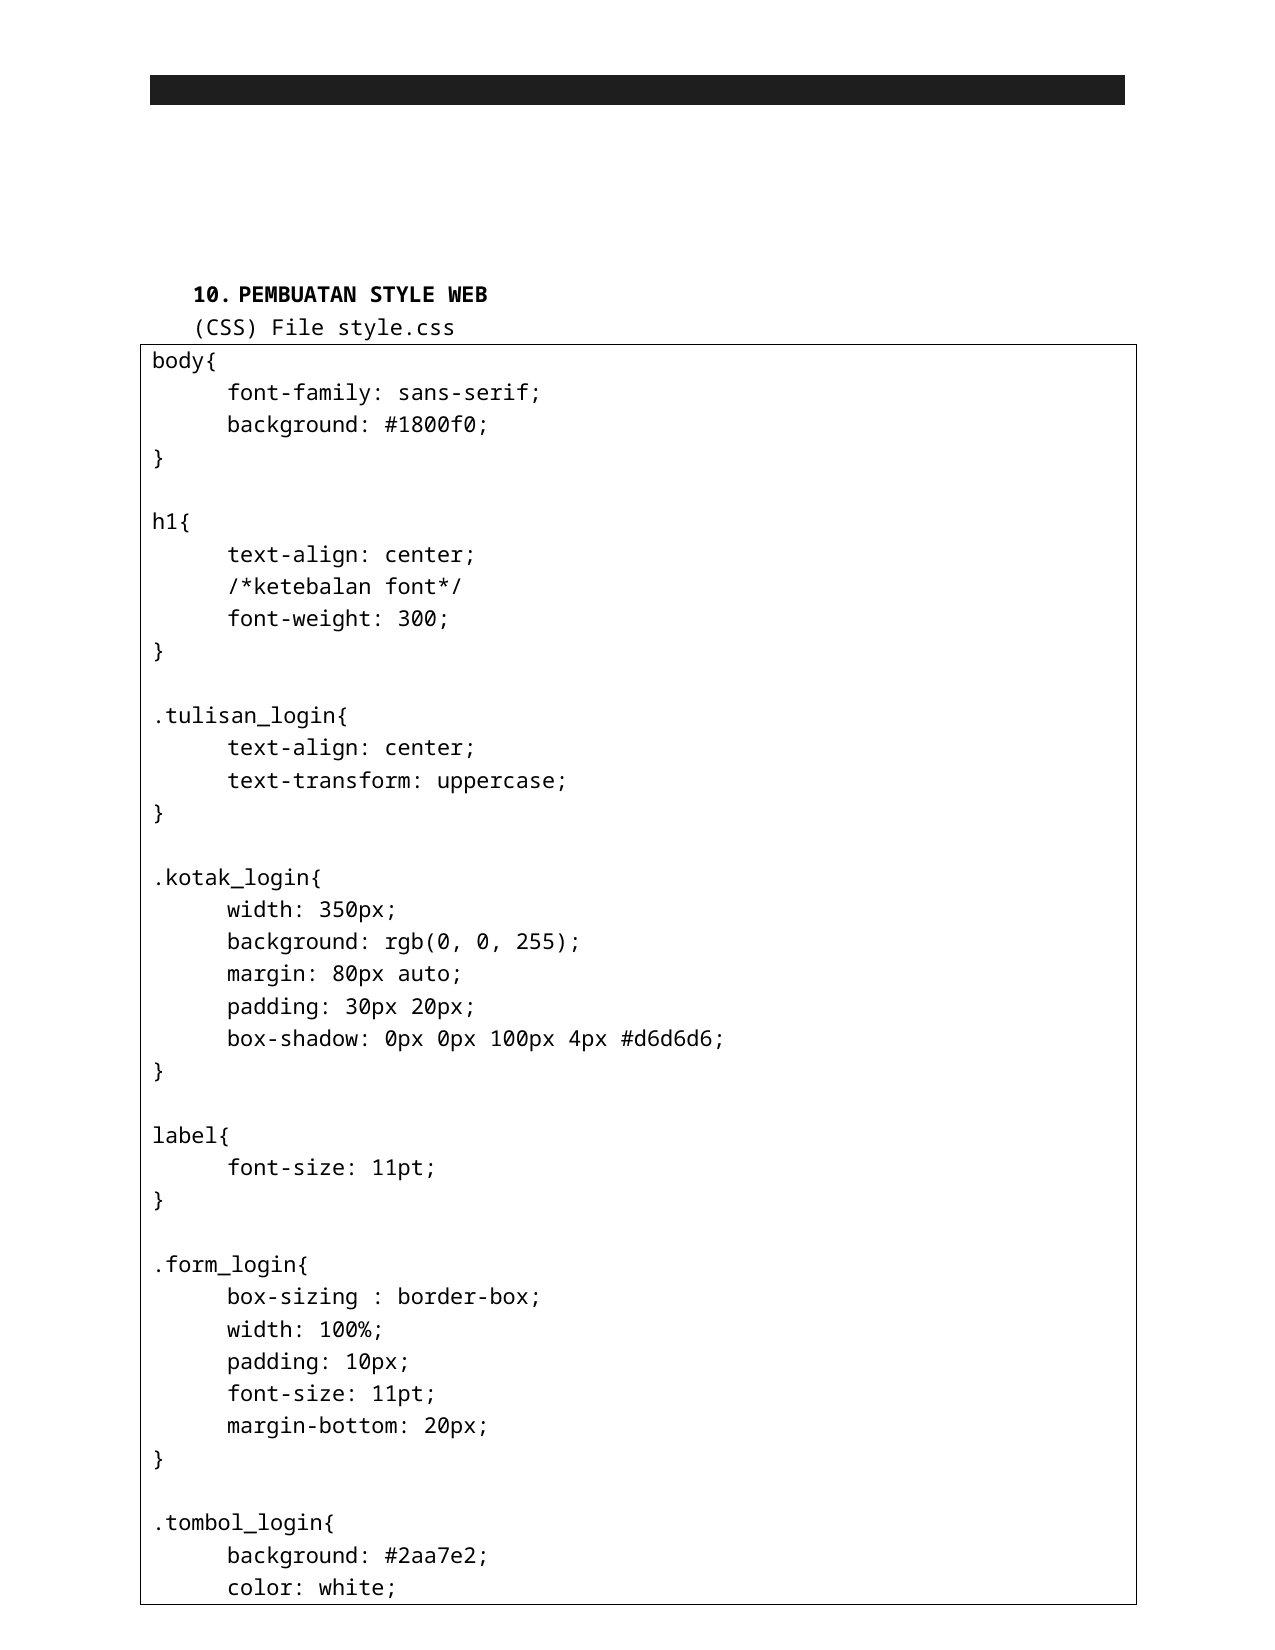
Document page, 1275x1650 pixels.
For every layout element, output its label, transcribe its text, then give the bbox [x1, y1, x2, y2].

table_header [141, 345, 1136, 1604]
text (CSS) File style.css [193, 311, 1125, 341]
text 10. PEMBUATAN STYLE WEB [193, 279, 1125, 309]
